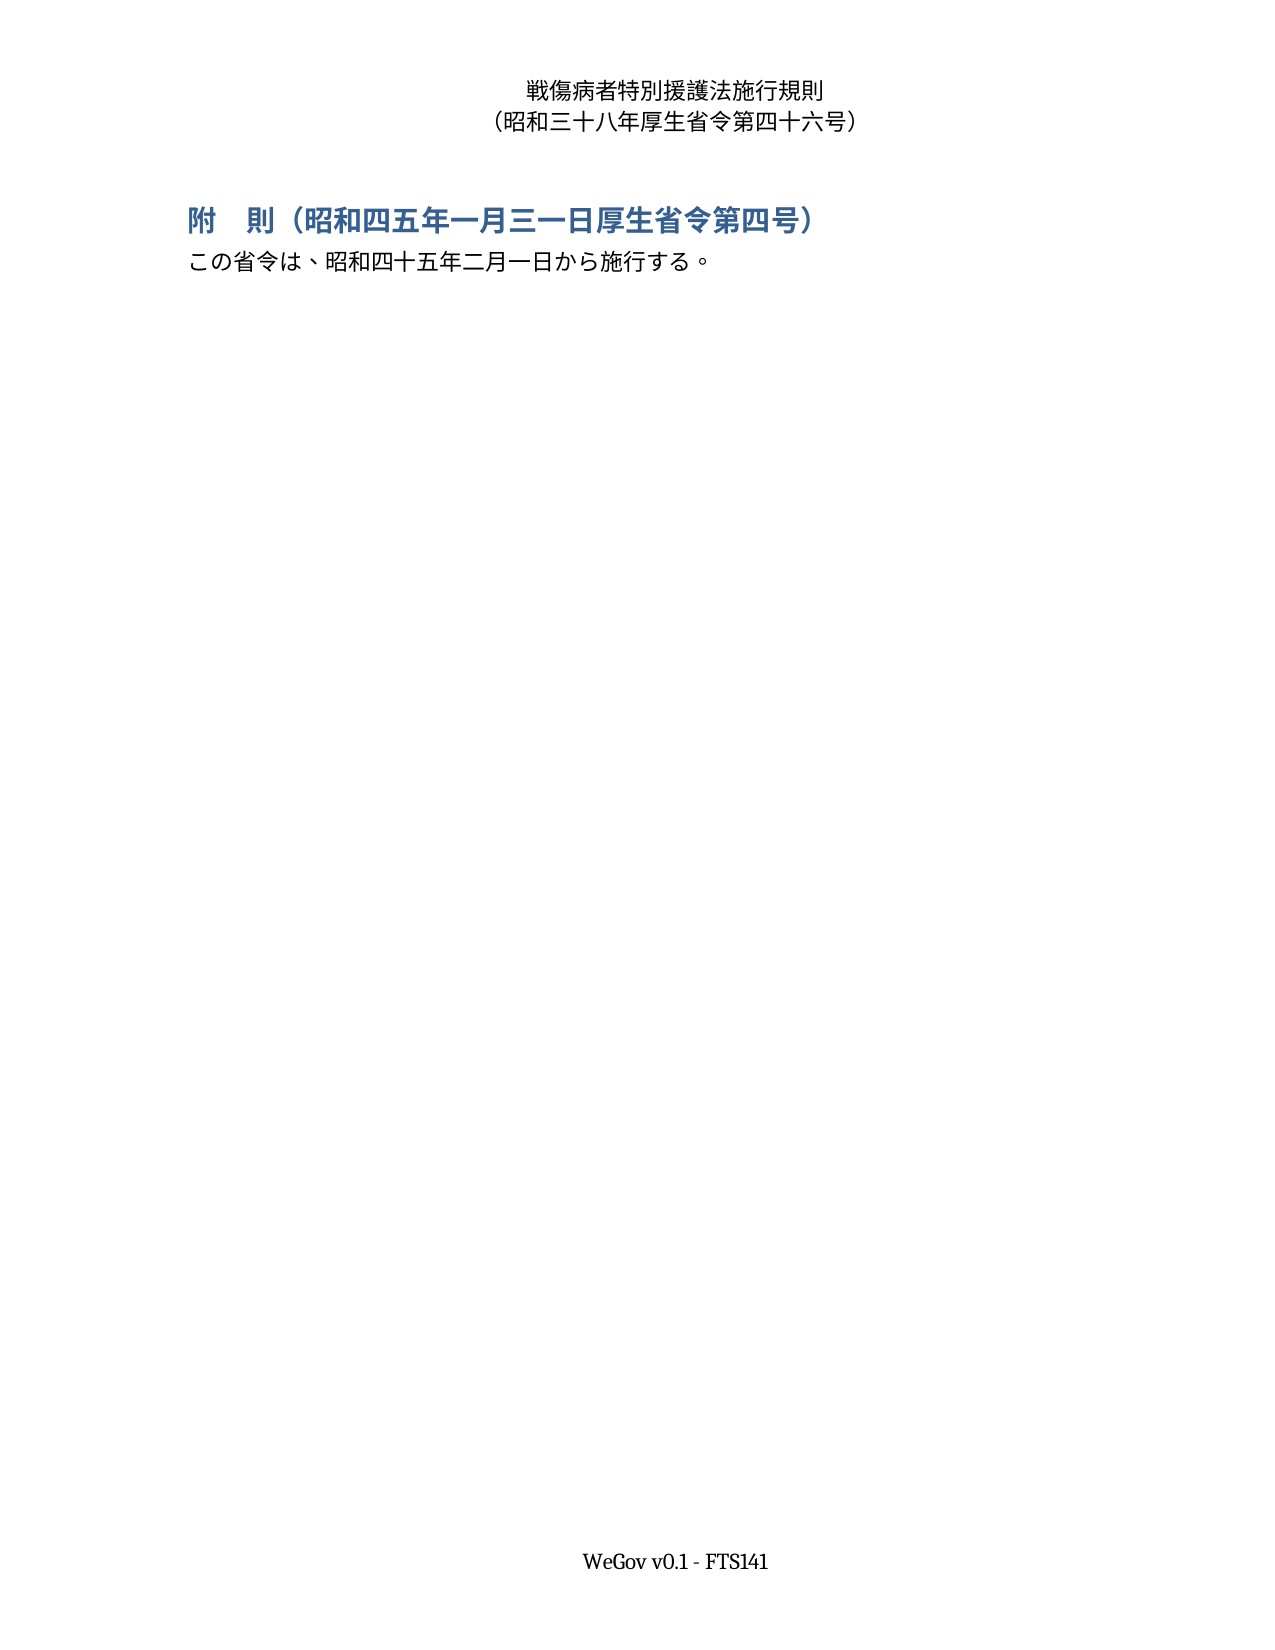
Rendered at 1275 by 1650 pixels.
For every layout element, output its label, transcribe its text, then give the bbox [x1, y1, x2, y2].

subtitle 附 則（昭和四五年一月三一日厚生省令第四号） [187, 200, 1087, 240]
text この省令は、昭和四十五年二月一日から施行する。 [187, 246, 1087, 277]
